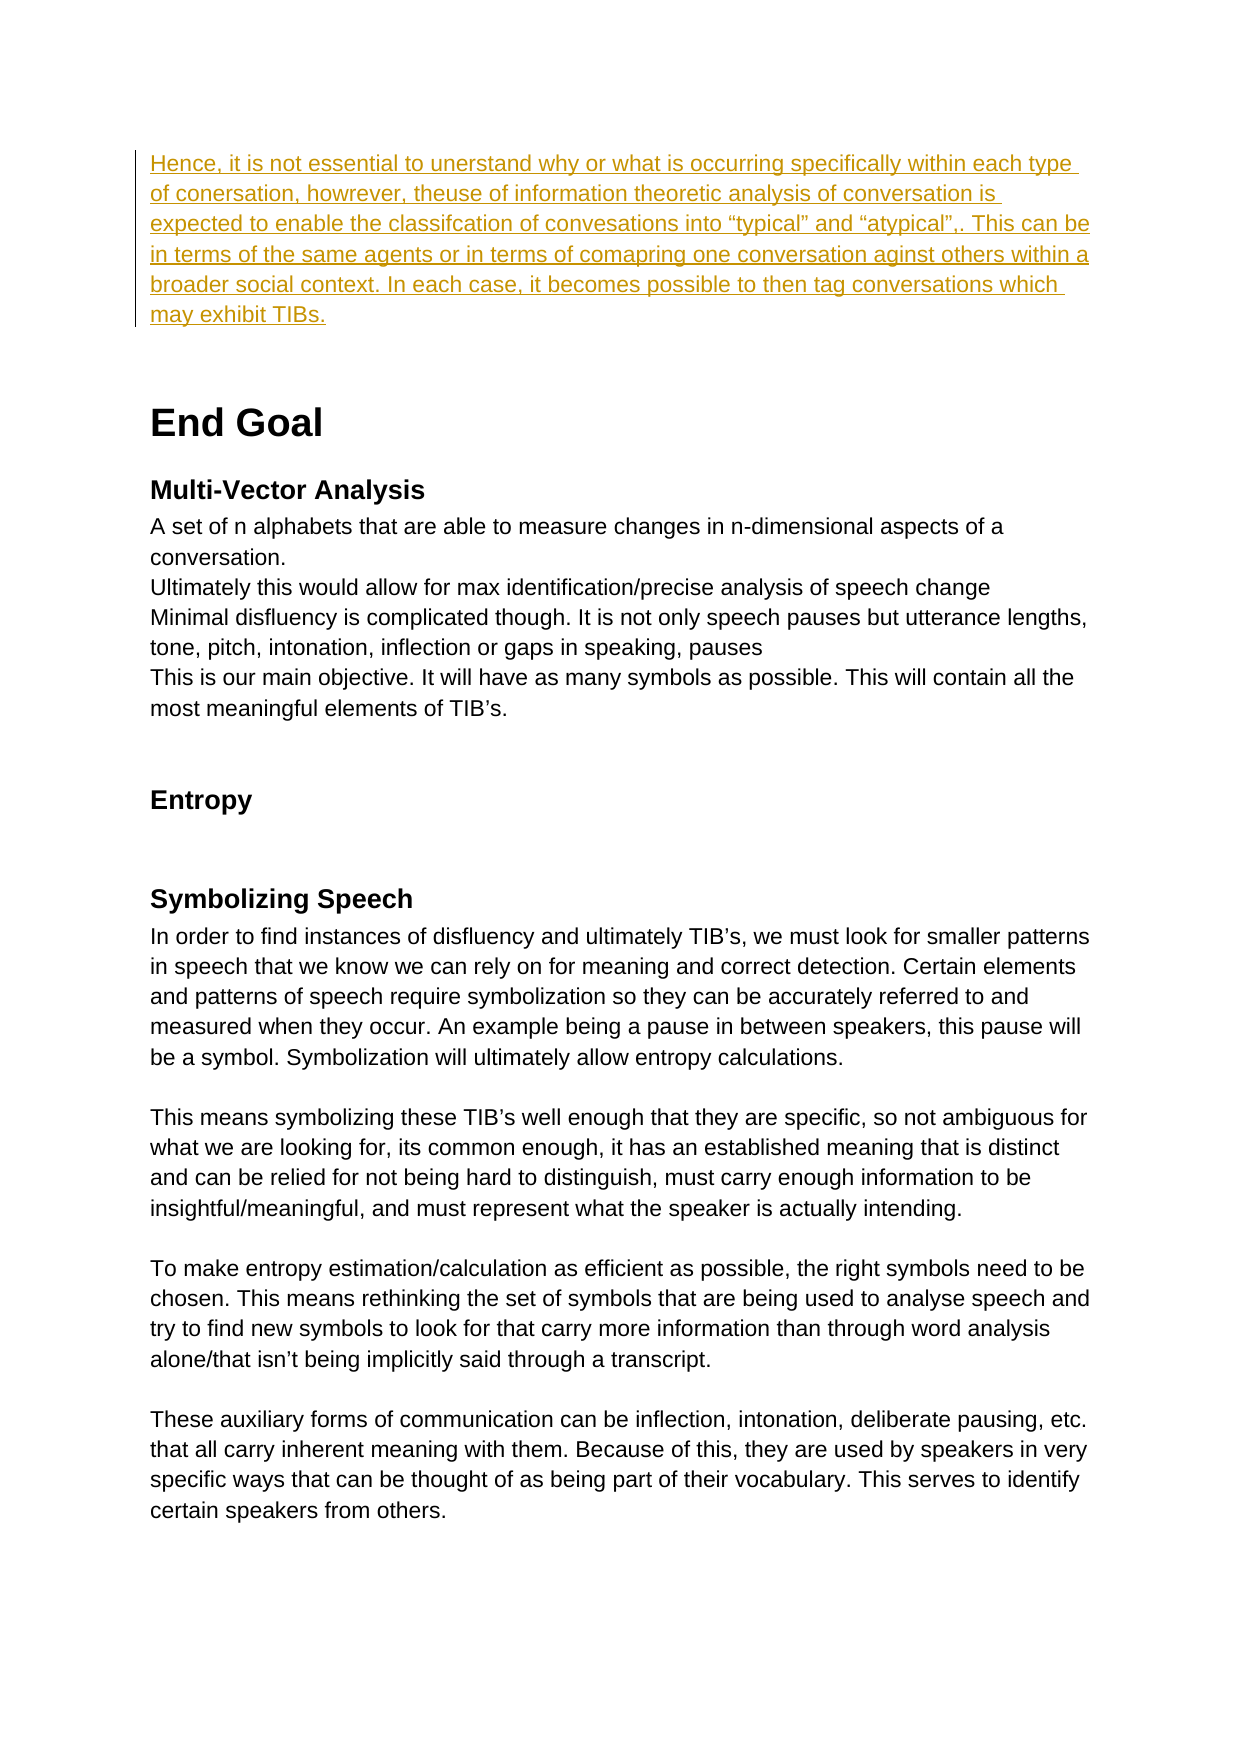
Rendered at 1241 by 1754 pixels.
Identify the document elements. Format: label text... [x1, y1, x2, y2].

subtitle End Goal [150, 399, 1090, 444]
subtitle Multi-Vector Analysis [150, 474, 1090, 505]
text In order to find instances of disfluency and ultimately TIB’s, we must look for smaller patterns in speech that we know we can rely on for meaning and correct detection. Certain elements and patterns of speech require symbolization so they can be accurately referred to and measured when they occur. An example being a pause in between speakers, this pause will be a symbol. Symbolization will ultimately allow entropy calculations. [150, 923, 1090, 1070]
text To make entropy estimation/calculation as efficient as possible, the right symbols need to be chosen. This means rethinking the set of symbols that are being used to analyse speech and try to find new symbols to look for that carry more information than through word analysis alone/that isn’t being implicitly said through a transcript. [150, 1255, 1090, 1372]
text This is our main objective. It will have as many symbols as possible. This will contain all the most meaningful elements of TIB’s. [150, 664, 1090, 721]
text Minimal disfluency is complicated though. It is not only speech pauses but utterance lengths, tone, pitch, intonation, inflection or gaps in speaking, pauses [150, 604, 1090, 661]
text Ultimately this would allow for max identification/precise analysis of speech change [150, 574, 1090, 600]
subtitle Symbolizing Speech [150, 883, 1090, 914]
text This means symbolizing these TIB’s well enough that they are specific, so not ambiguous for what we are looking for, its common enough, it has an established meaning that is distinct and can be relied for not being hard to distinguish, must carry enough information to be insightful/meaningful, and must represent what the speaker is actually intending. [150, 1104, 1090, 1221]
subtitle Entropy [150, 784, 1090, 815]
text A set of n alphabets that are able to measure changes in n-dimensional aspects of a conversation. [150, 513, 1090, 570]
text These auxiliary forms of communication can be inflection, intonation, deliberate pausing, etc. that all carry inherent meaning with them. Because of this, they are used by speakers in very specific ways that can be thought of as being part of their vocabulary. This serves to identify certain speakers from others. [150, 1406, 1090, 1523]
